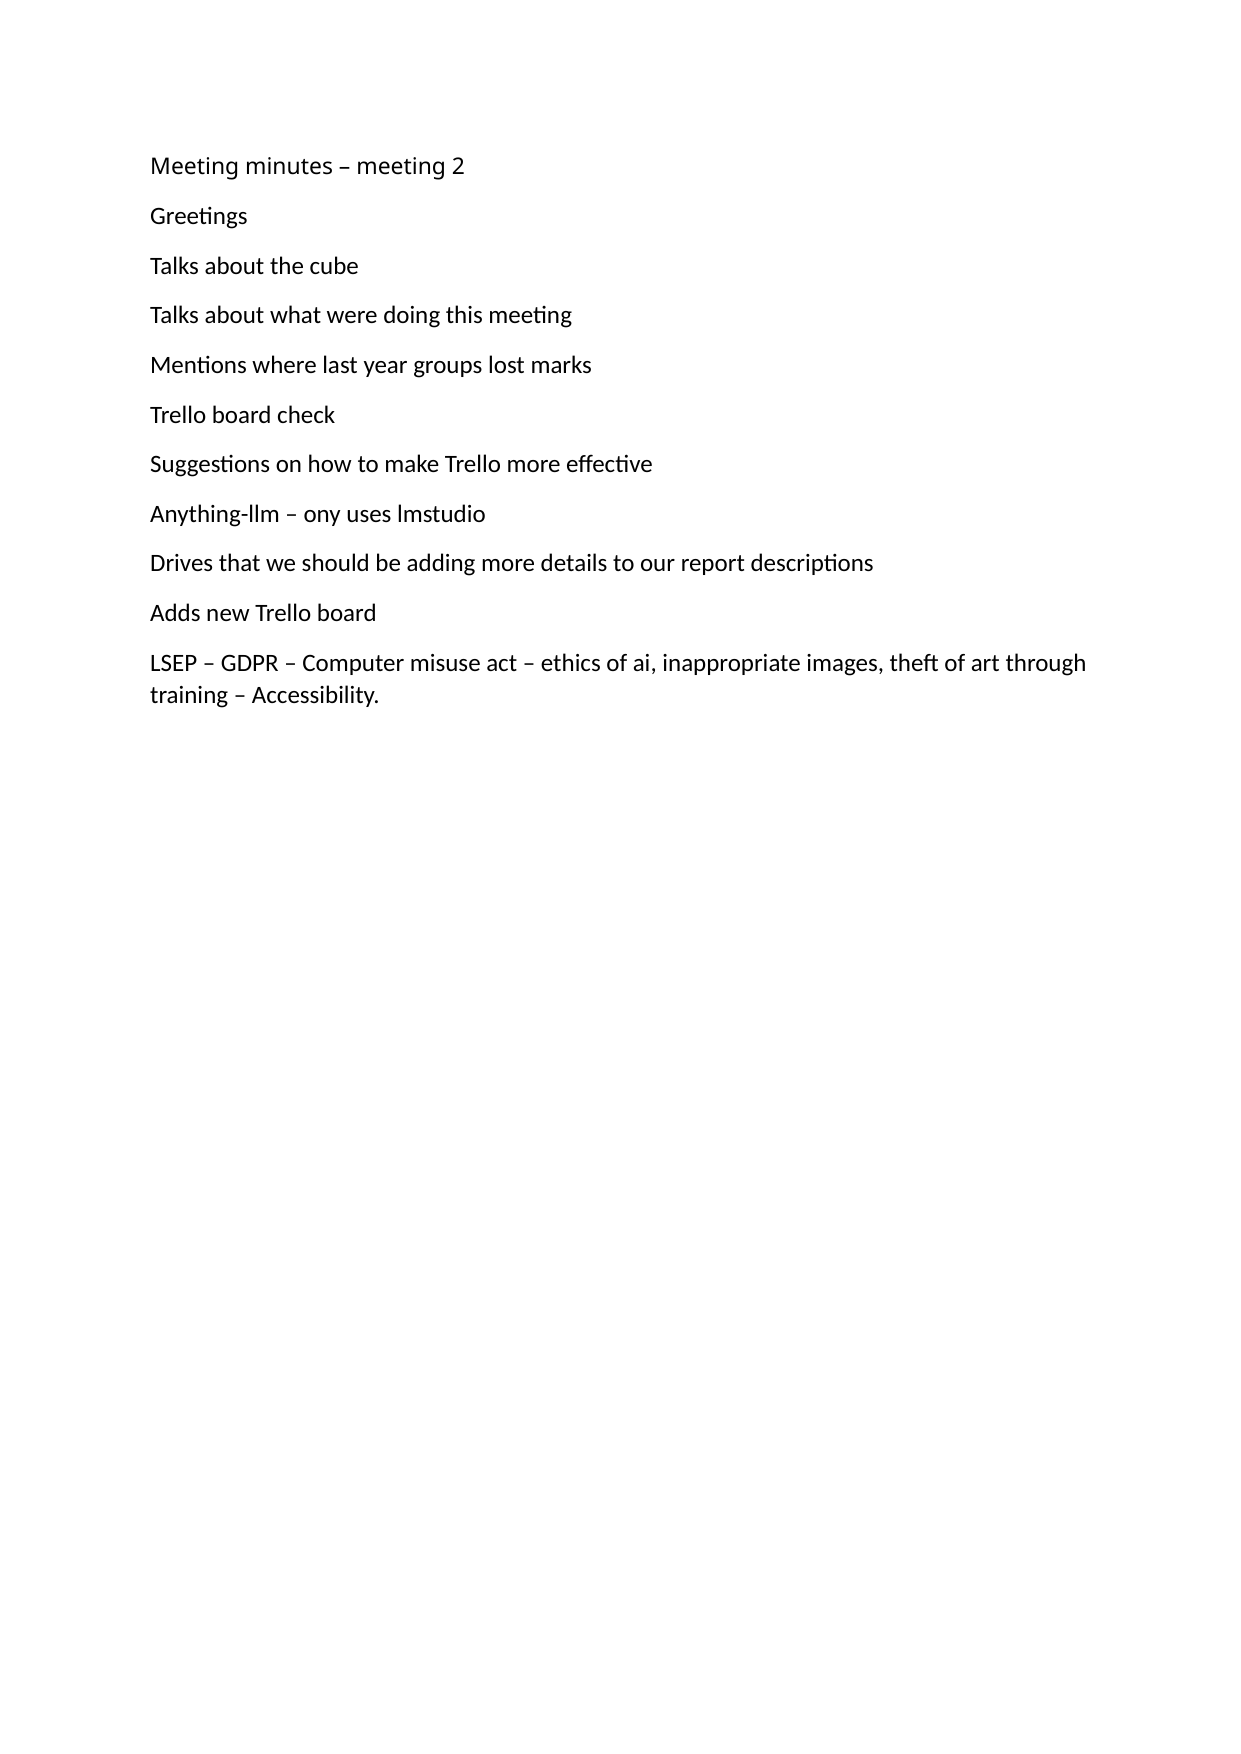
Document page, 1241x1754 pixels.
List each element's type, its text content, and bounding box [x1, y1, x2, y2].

text Greetings [150, 200, 1090, 231]
text Adds new Trello board [150, 597, 1090, 628]
text Mentions where last year groups lost marks [150, 349, 1090, 380]
text Drives that we should be adding more details to our report descriptions [150, 547, 1090, 578]
text LSEP – GDPR – Computer misuse act – ethics of ai, inappropriate images, theft of art through training – Accessibility. [150, 647, 1090, 710]
text Talks about what were doing this meeting [150, 299, 1090, 330]
text Talks about the cube [150, 250, 1090, 281]
text Trello board check [150, 399, 1090, 429]
text Anything-llm – ony uses lmstudio [150, 498, 1090, 528]
text Suggestions on how to make Trello more effective [150, 448, 1090, 479]
text Meeting minutes – meeting 2 [150, 150, 1090, 181]
